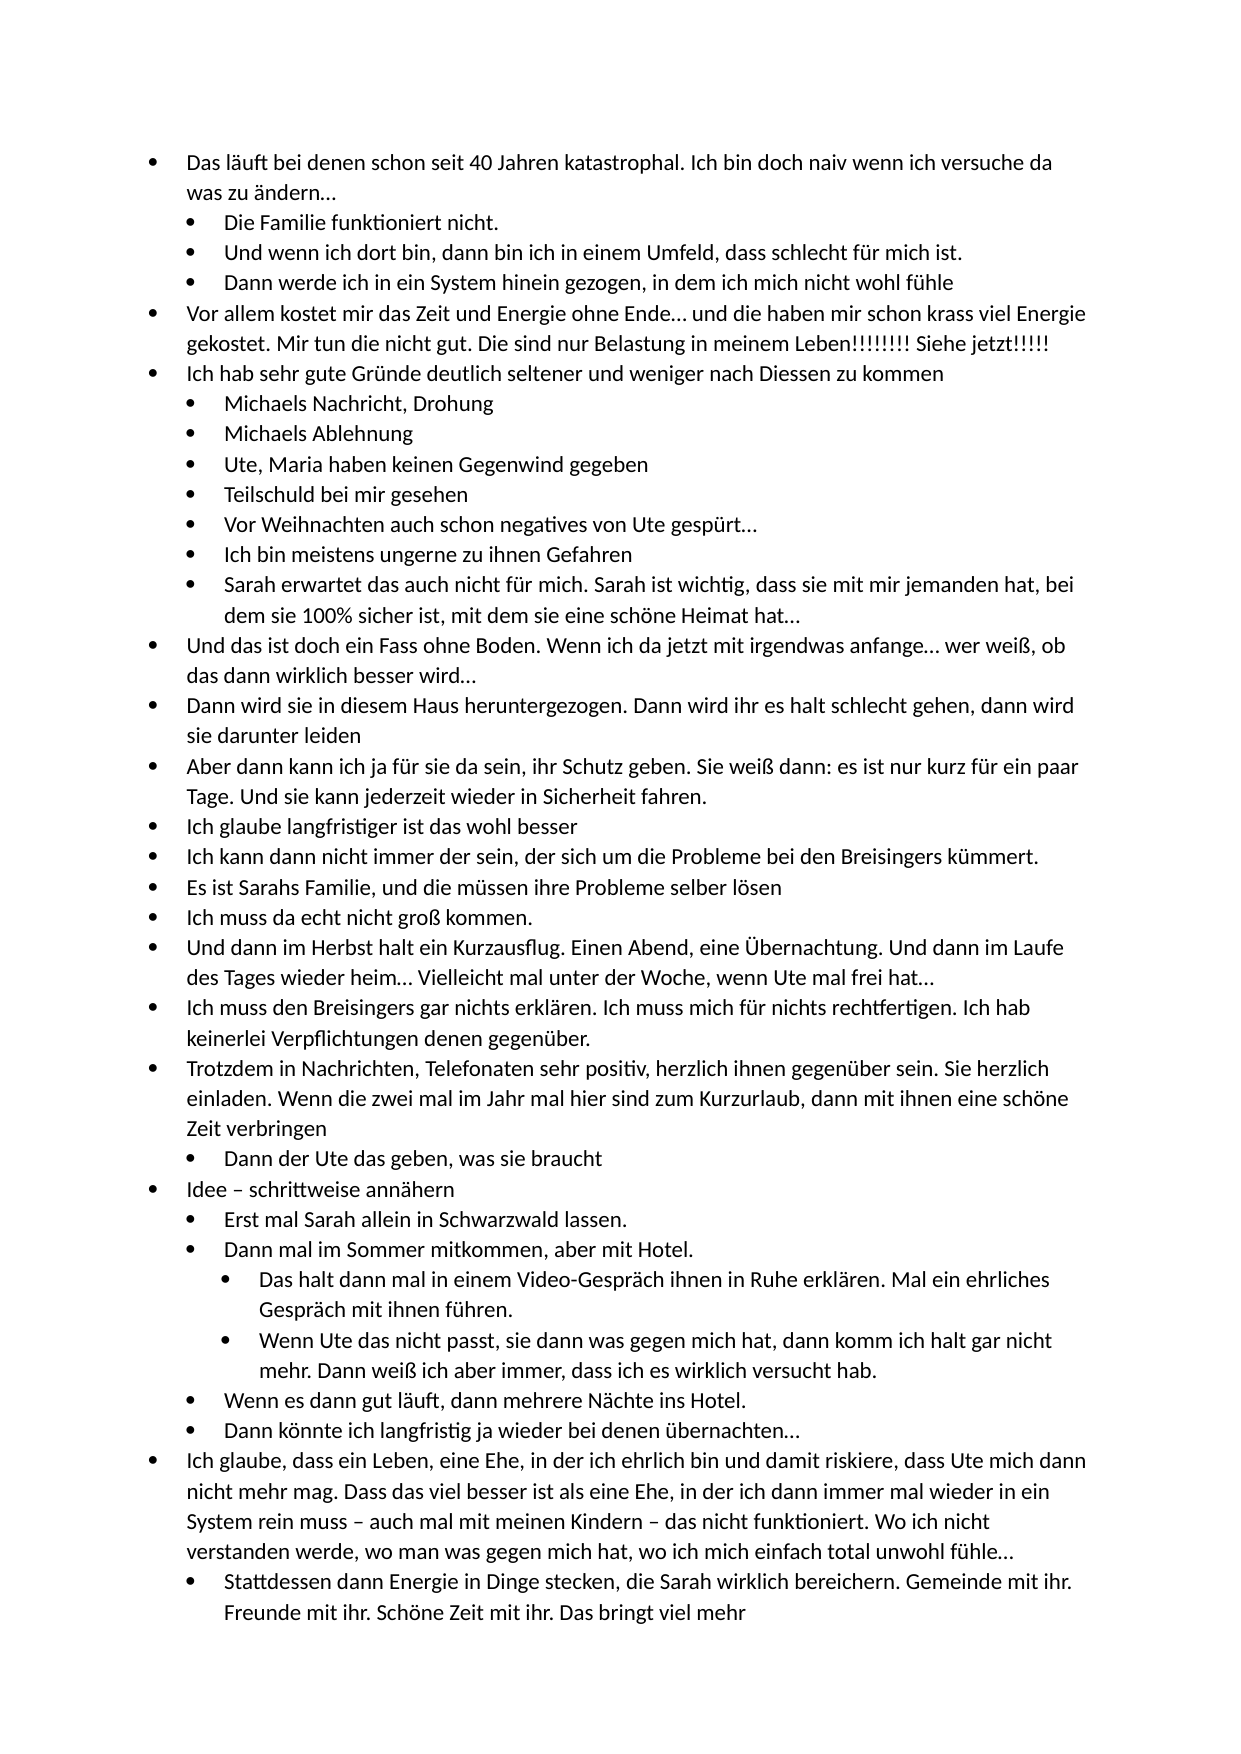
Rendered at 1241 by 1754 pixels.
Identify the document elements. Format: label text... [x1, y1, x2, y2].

list Teilschuld bei mir gesehen [186, 480, 1093, 508]
list Ich bin meistens ungerne zu ihnen Gefahren [186, 540, 1093, 568]
list Michaels Nachricht, Drohung [186, 389, 1093, 417]
list Ich kann dann nicht immer der sein, der sich um die Probleme bei den Breisingers kümmert. [149, 842, 1093, 870]
list Stattdessen dann Energie in Dinge stecken, die Sarah wirklich bereichern. Gemeinde mit ihr. Freunde mit ihr. Schöne Zeit mit ihr. Das bringt viel mehr [186, 1567, 1093, 1626]
list Und wenn ich dort bin, dann bin ich in einem Umfeld, dass schlecht für mich ist. [186, 238, 1093, 266]
list Aber dann kann ich ja für sie da sein, ihr Schutz geben. Sie weiß dann: es ist nur kurz für ein paar Tage. Und sie kann jederzeit wieder in Sicherheit fahren. [149, 752, 1093, 810]
list Das läuft bei denen schon seit 40 Jahren katastrophal. Ich bin doch naiv wenn ich versuche da was zu ändern… [149, 148, 1093, 206]
list Dann wird sie in diesem Haus heruntergezogen. Dann wird ihr es halt schlecht gehen, dann wird sie darunter leiden [149, 691, 1093, 749]
list Das halt dann mal in einem Video-Gespräch ihnen in Ruhe erklären. Mal ein ehrliches Gespräch mit ihnen führen. [221, 1265, 1093, 1323]
list Die Familie funktioniert nicht. [186, 208, 1093, 236]
list Ich hab sehr gute Gründe deutlich seltener und weniger nach Diessen zu kommen [149, 359, 1093, 387]
list Es ist Sarahs Familie, und die müssen ihre Probleme selber lösen [149, 873, 1093, 901]
list Ich muss den Breisingers gar nichts erklären. Ich muss mich für nichts rechtfertigen. Ich hab keinerlei Verpflichtungen denen gegenüber. [149, 993, 1093, 1052]
list Wenn Ute das nicht passt, sie dann was gegen mich hat, dann komm ich halt gar nicht mehr. Dann weiß ich aber immer, dass ich es wirklich versucht hab. [221, 1326, 1093, 1384]
list Vor Weihnachten auch schon negatives von Ute gespürt… [186, 510, 1093, 538]
list Und das ist doch ein Fass ohne Boden. Wenn ich da jetzt mit irgendwas anfange… wer weiß, ob das dann wirklich besser wird… [149, 631, 1093, 689]
list Vor allem kostet mir das Zeit und Energie ohne Ende… und die haben mir schon krass viel Energie gekostet. Mir tun die nicht gut. Die sind nur Belastung in meinem Leben!!!!!!!! Siehe jetzt!!!!! [149, 299, 1093, 357]
list Und dann im Herbst halt ein Kurzausflug. Einen Abend, eine Übernachtung. Und dann im Laufe des Tages wieder heim… Vielleicht mal unter der Woche, wenn Ute mal frei hat… [149, 933, 1093, 991]
list Dann der Ute das geben, was sie braucht [186, 1144, 1093, 1172]
list Ich muss da echt nicht groß kommen. [149, 903, 1093, 931]
list Ich glaube langfristiger ist das wohl besser [149, 812, 1093, 840]
list Ich glaube, dass ein Leben, eine Ehe, in der ich ehrlich bin und damit riskiere, dass Ute mich dann nicht mehr mag. Dass das viel besser ist als eine Ehe, in der ich dann immer mal wieder in ein System rein muss – auch mal mit meinen Kindern – das nicht funktioniert. Wo ich nicht verstanden werde, wo man was gegen mich hat, wo ich mich einfach total unwohl fühle… [149, 1447, 1093, 1565]
list Idee – schrittweise annähern [149, 1175, 1093, 1203]
list Michaels Ablehnung [186, 419, 1093, 447]
list Sarah erwartet das auch nicht für mich. Sarah ist wichtig, dass sie mit mir jemanden hat, bei dem sie 100% sicher ist, mit dem sie eine schöne Heimat hat… [186, 571, 1093, 629]
list Dann könnte ich langfristig ja wieder bei denen übernachten… [186, 1416, 1093, 1444]
list Dann mal im Sommer mitkommen, aber mit Hotel. [186, 1235, 1093, 1263]
list Trotzdem in Nachrichten, Telefonaten sehr positiv, herzlich ihnen gegenüber sein. Sie herzlich einladen. Wenn die zwei mal im Jahr mal hier sind zum Kurzurlaub, dann mit ihnen eine schöne Zeit verbringen [149, 1054, 1093, 1142]
list Erst mal Sarah allein in Schwarzwald lassen. [186, 1205, 1093, 1233]
list Ute, Maria haben keinen Gegenwind gegeben [186, 450, 1093, 478]
list Wenn es dann gut läuft, dann mehrere Nächte ins Hotel. [186, 1386, 1093, 1414]
list Dann werde ich in ein System hinein gezogen, in dem ich mich nicht wohl fühle [186, 268, 1093, 296]
